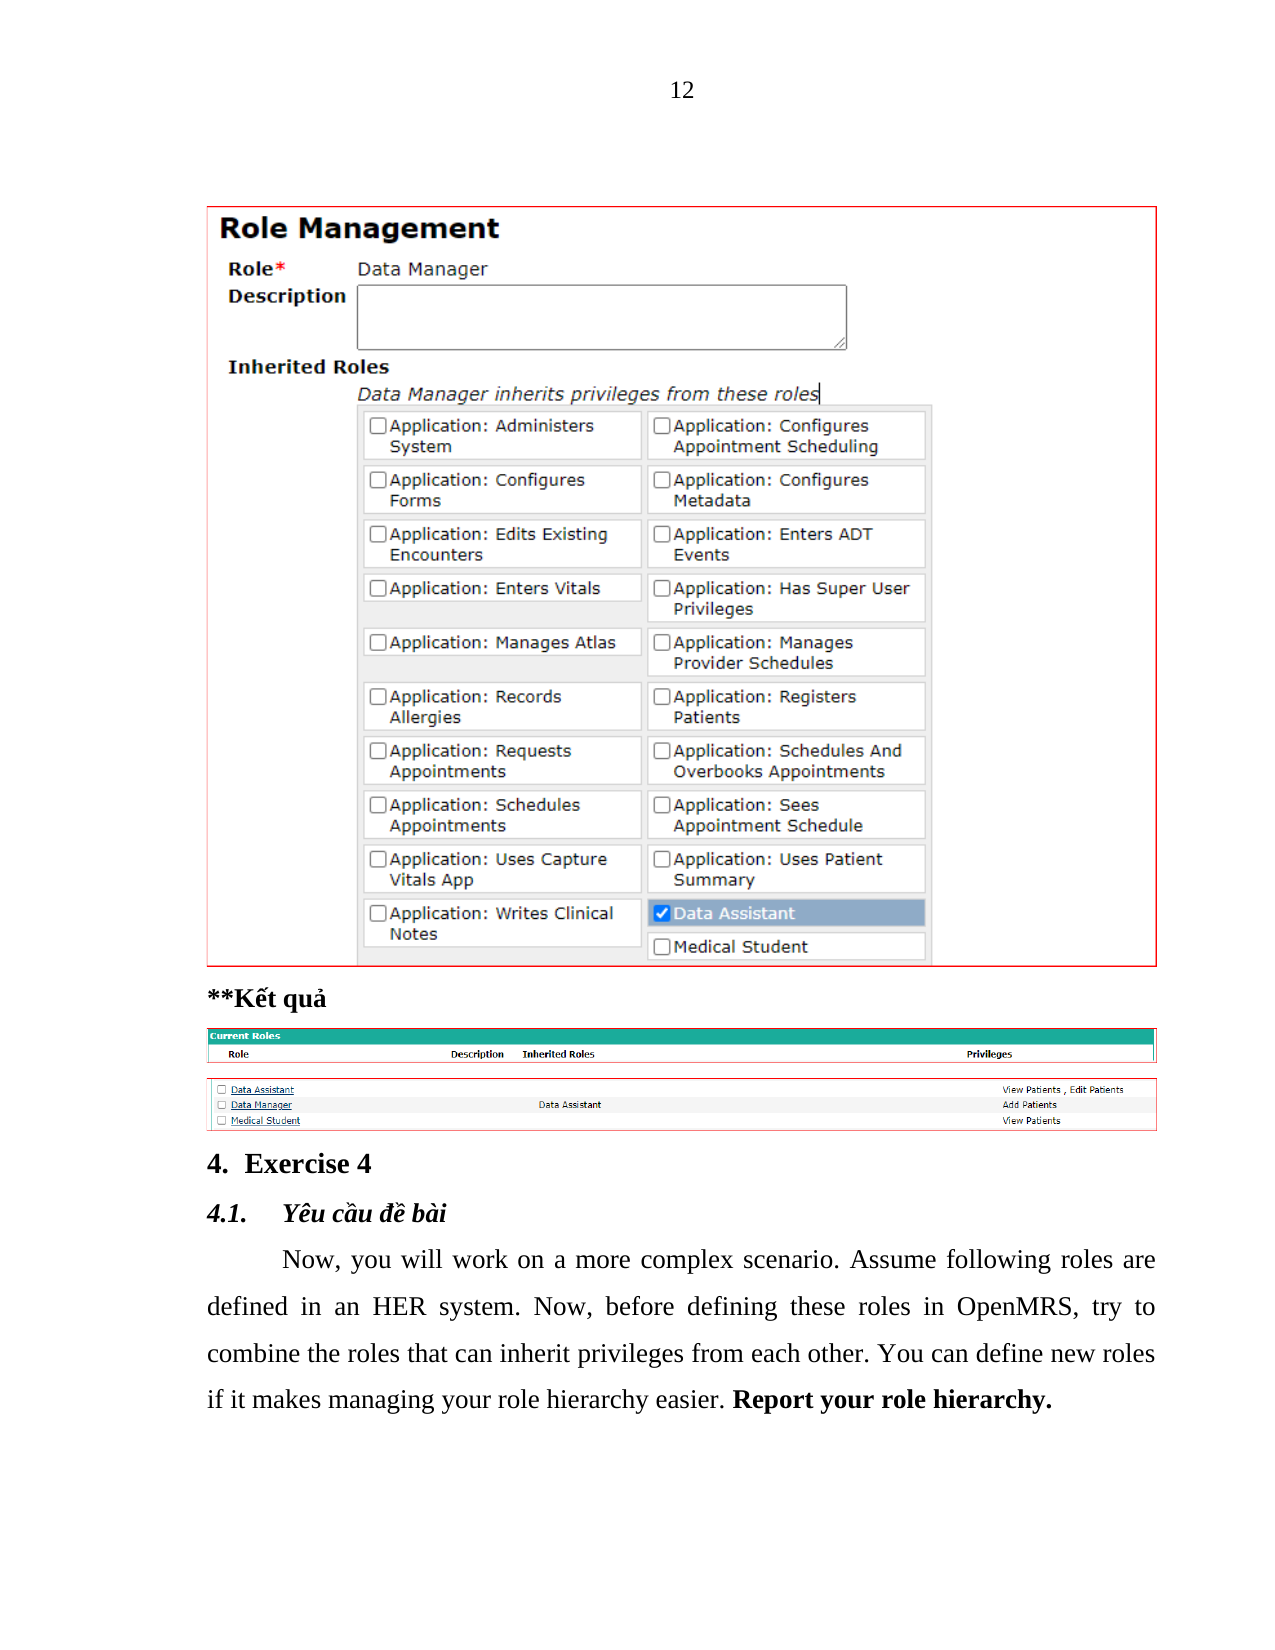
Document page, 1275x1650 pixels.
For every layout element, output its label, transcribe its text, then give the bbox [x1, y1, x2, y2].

text Now, you will work on a more complex scenario. Assume following roles are defined in an HER system. Now, before defining these roles in OpenMRS, try to combine the roles that can inherit privileges from each other. You can define new roles if it makes managing your role hierarchy easier. Report your role hierarchy. [207, 1243, 1157, 1414]
list Exercise 4 [207, 1146, 1157, 1180]
picture [206, 206, 1157, 967]
list Yêu cầu đề bài [207, 1197, 1157, 1228]
picture [206, 1028, 1157, 1063]
text **Kết quả [207, 982, 1157, 1013]
picture [206, 1078, 1157, 1131]
